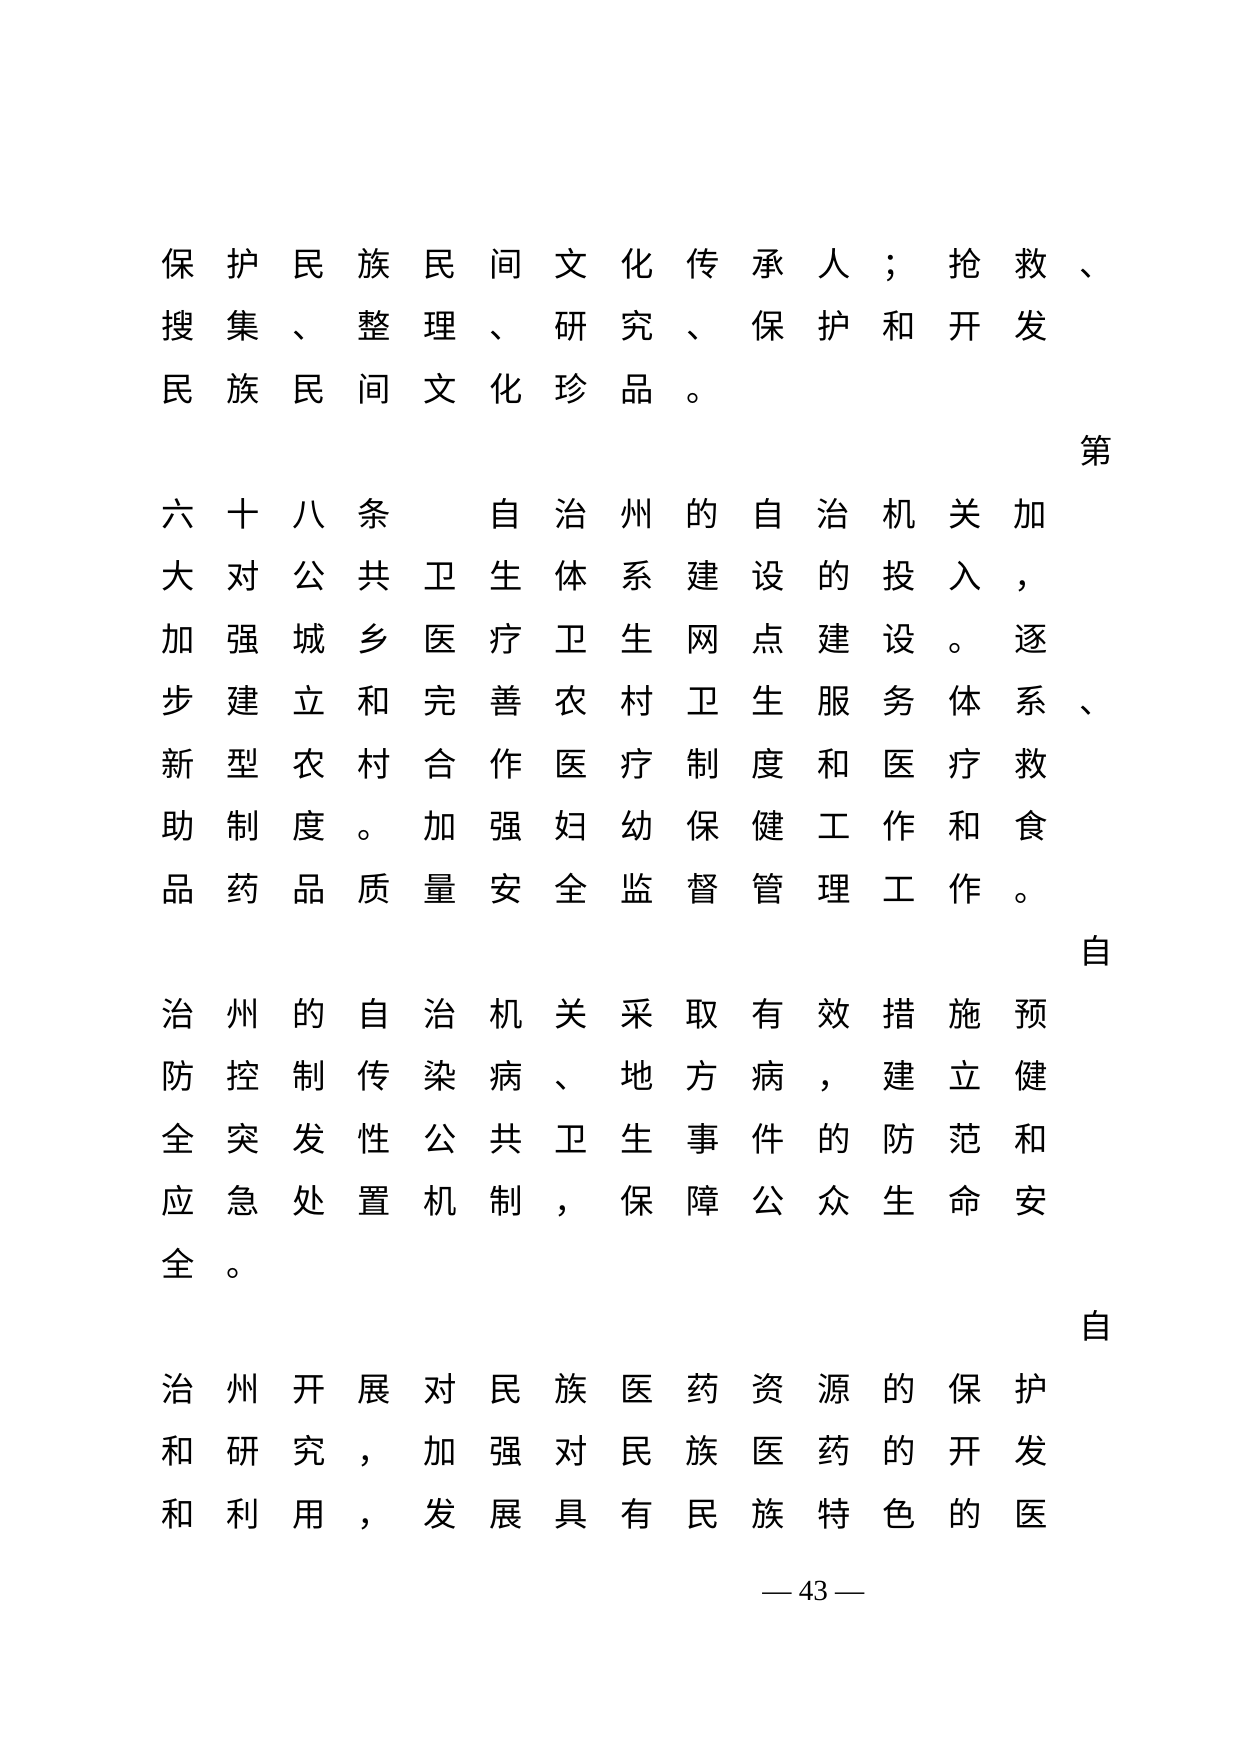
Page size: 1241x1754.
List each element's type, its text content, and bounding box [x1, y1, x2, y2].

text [161, 231, 1079, 418]
text 第六十八条 自治州的自治机关加大对公共卫生体系建设的投入，加强城乡医疗卫生网点建设。逐步建立和完善农村卫生服务体系、新型农村合作医疗制度和医疗救助制度。加强妇幼保健工作和食品药品质量安全监督管理工作。 [161, 418, 1079, 918]
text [161, 1293, 1079, 1543]
text 自治州的自治机关采取有效措施预防控制传染病、地方病，建立健全突发性公共卫生事件的防范和应急处置机制，保障公众生命安全。 [161, 918, 1079, 1293]
